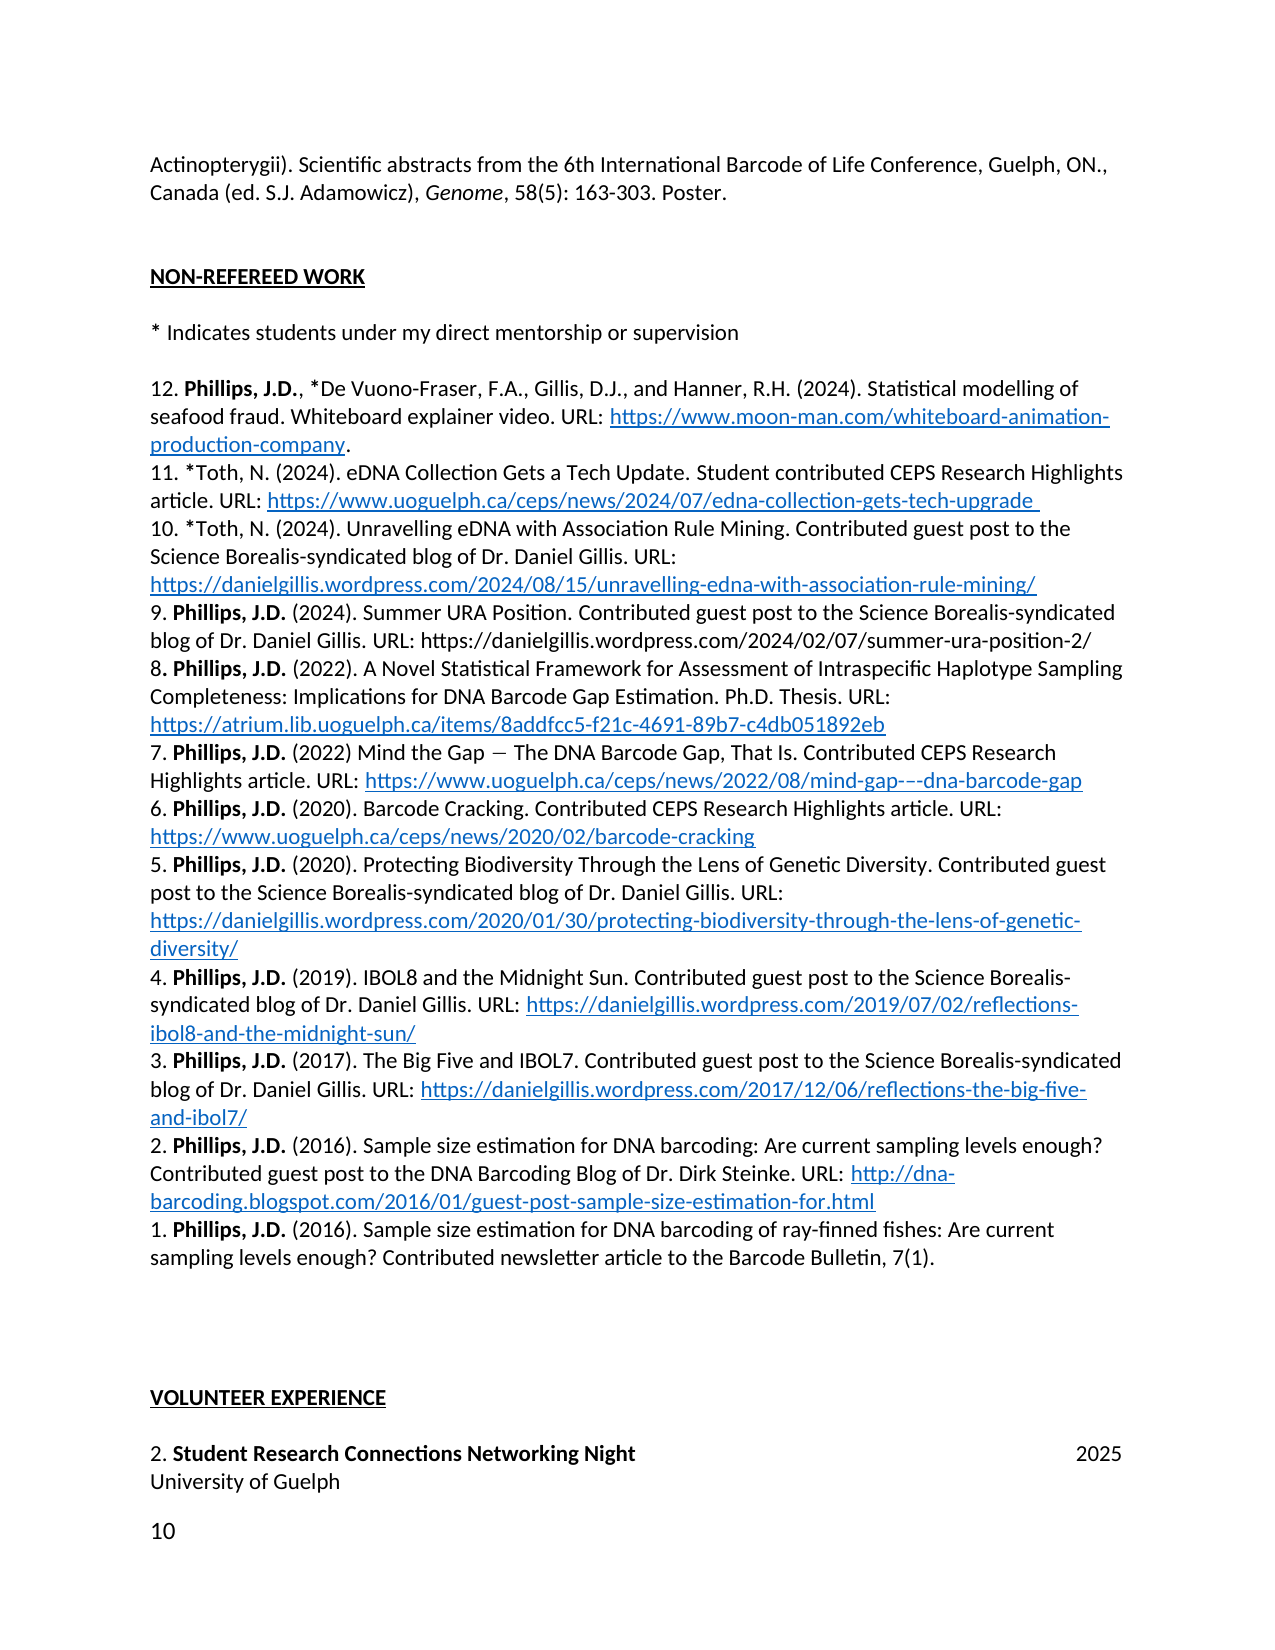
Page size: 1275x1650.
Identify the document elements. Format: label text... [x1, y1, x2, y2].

text 8. Phillips, J.D. (2022). A Novel Statistical Framework for Assessment of Intraspecific Haplotype Sampling Completeness: Implications for DNA Barcode Gap Estimation. Ph.D. Thesis. URL: https://atrium.lib.uoguelph.ca/items/8addfcc5-f21c-4691-89b7-c4db051892eb [150, 654, 1125, 738]
text NON-REFEREED WORK [150, 262, 1125, 290]
text 12. Phillips, J.D., *De Vuono-Fraser, F.A., Gillis, D.J., and Hanner, R.H. (2024). Statistical modelling of seafood fraud. Whiteboard explainer video. URL: https://www.moon-man.com/whiteboard-animation-production-company. [150, 374, 1125, 458]
text University of Guelph [150, 1467, 1125, 1495]
text * Indicates students under my direct mentorship or supervision [150, 318, 1125, 346]
text 9. Phillips, J.D. (2024). Summer URA Position. Contributed guest post to the Science Borealis-syndicated blog of Dr. Daniel Gillis. URL: https://danielgillis.wordpress.com/2024/02/07/summer-ura-position-2/ [150, 598, 1125, 654]
text 2. Student Research Connections Networking Night 2025 [150, 1439, 1125, 1467]
text 3. Phillips, J.D. (2017). The Big Five and IBOL7. Contributed guest post to the Science Borealis-syndicated blog of Dr. Daniel Gillis. URL: https://danielgillis.wordpress.com/2017/12/06/reflections-the-big-five-and-ibol7/ [150, 1047, 1125, 1131]
text 5. Phillips, J.D. (2020). Protecting Biodiversity Through the Lens of Genetic Diversity. Contributed guest post to the Science Borealis-syndicated blog of Dr. Daniel Gillis. URL: https://danielgillis.wordpress.com/2020/01/30/protecting-biodiversity-through-the-lens-of-genetic-diversity/ [150, 851, 1125, 963]
text 11. *Toth, N. (2024). eDNA Collection Gets a Tech Update. Student contributed CEPS Research Highlights article. URL: https://www.uoguelph.ca/ceps/news/2024/07/edna-collection-gets-tech-upgrade [150, 458, 1125, 514]
text 7. Phillips, J.D. (2022) Mind the Gap The DNA Barcode Gap, That Is. Contributed CEPS Research Highlights article. URL: https://www.uoguelph.ca/ceps/news/2022/08/mind-gap-–-dna-barcode-gap [150, 738, 1125, 794]
text 6. Phillips, J.D. (2020). Barcode Cracking. Contributed CEPS Research Highlights article. URL: https://www.uoguelph.ca/ceps/news/2020/02/barcode-cracking [150, 794, 1125, 851]
text 10. *Toth, N. (2024). Unravelling eDNA with Association Rule Mining. Contributed guest post to the Science Borealis-syndicated blog of Dr. Daniel Gillis. URL: https://danielgillis.wordpress.com/2024/08/15/unravelling-edna-with-association-rule-mining/ [150, 514, 1125, 598]
text VOLUNTEER EXPERIENCE [150, 1383, 1125, 1411]
text 4. Phillips, J.D. (2019). IBOL8 and the Midnight Sun. Contributed guest post to the Science Borealis-syndicated blog of Dr. Daniel Gillis. URL: https://danielgillis.wordpress.com/2019/07/02/reflections-ibol8-and-the-midnight-sun/ [150, 963, 1125, 1047]
